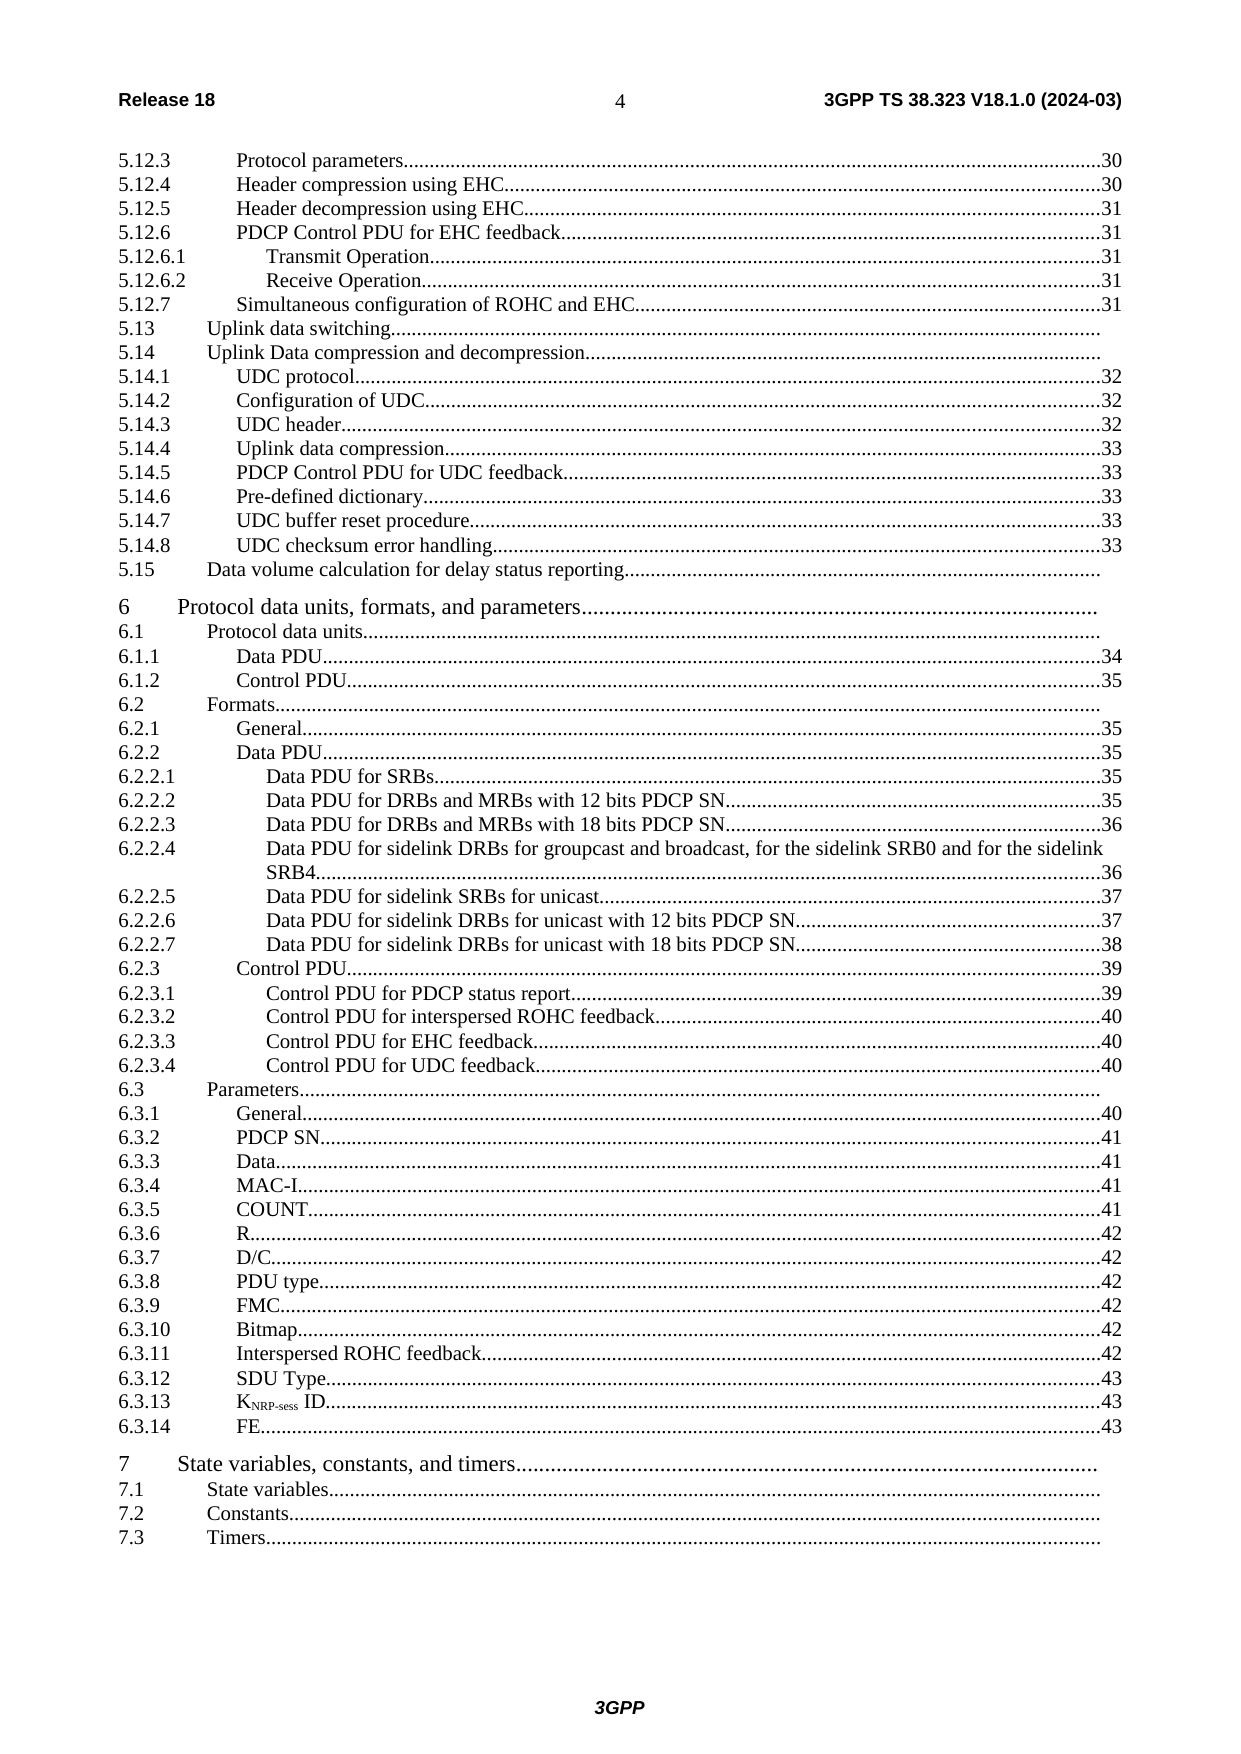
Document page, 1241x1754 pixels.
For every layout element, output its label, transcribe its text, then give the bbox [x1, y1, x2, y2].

text 6.2.3 Control PDU 39 [118, 956, 1122, 980]
text 7 State variables, constants, and timers 43 [118, 1450, 1078, 1476]
text 6.1.1 Data PDU 34 [118, 643, 1122, 668]
text 6.3.7 D/C 42 [118, 1245, 1122, 1269]
text 5.12.5 Header decompression using EHC 31 [118, 196, 1122, 220]
text 5.12.6.2 Receive Operation 31 [118, 268, 1122, 292]
text 5.12.4 Header compression using EHC 30 [118, 172, 1122, 196]
text 6.2.1 General 35 [118, 716, 1122, 740]
text 6.1.2 Control PDU 35 [118, 668, 1122, 692]
text 5.14 Uplink Data compression and decompression 32 [118, 340, 1078, 364]
text 5.14.8 UDC checksum error handling 33 [118, 532, 1122, 557]
text 5.14.5 PDCP Control PDU for UDC feedback 33 [118, 460, 1122, 484]
text 5.14.1 UDC protocol 32 [118, 364, 1122, 388]
text 6.3.14 FE 43 [118, 1413, 1122, 1438]
text 6.2.2.1 Data PDU for SRBs 35 [118, 764, 1122, 788]
text 6.2.2.2 Data PDU for DRBs and MRBs with 12 bits PDCP SN 35 [118, 788, 1122, 812]
text 6.2.3.4 Control PDU for UDC feedback 40 [118, 1053, 1122, 1077]
text 6.3.4 MAC-I 41 [118, 1173, 1122, 1197]
text 6.3.3 Data 41 [118, 1149, 1122, 1173]
text 6.3.13 KNRP-sess ID 43 [118, 1389, 1122, 1413]
text 5.12.6.1 Transmit Operation 31 [118, 244, 1122, 268]
text 6.3.1 General 40 [118, 1101, 1122, 1125]
text 6.2.3.2 Control PDU for interspersed ROHC feedback 40 [118, 1004, 1122, 1028]
text 6.2.2.5 Data PDU for sidelink SRBs for unicast 37 [118, 884, 1122, 908]
text 6.1 Protocol data units 34 [118, 619, 1078, 643]
text 5.13 Uplink data switching 31 [118, 316, 1078, 340]
text 6.2.3.3 Control PDU for EHC feedback 40 [118, 1028, 1122, 1053]
text 6.3.8 PDU type 42 [118, 1269, 1122, 1293]
text 6.2.2.4 Data PDU for sidelink DRBs for groupcast and broadcast, for the sidelink SRB0‎ and for the sidelink SRB4 36 [118, 836, 1122, 884]
text 5.12.7 Simultaneous configuration of ROHC and EHC 31 [118, 292, 1122, 316]
text 6.3.12 SDU Type 43 [118, 1365, 1122, 1389]
text 6.3.10 Bitmap 42 [118, 1317, 1122, 1341]
text 6.3.9 FMC 42 [118, 1293, 1122, 1317]
text 6.3.11 Interspersed ROHC feedback 42 [118, 1341, 1122, 1365]
text 6.2.3.1 Control PDU for PDCP status report 39 [118, 980, 1122, 1004]
text 5.15 Data volume calculation for delay status reporting 33 [118, 557, 1078, 581]
text 6.3.6 R 42 [118, 1221, 1122, 1245]
text 5.14.4 Uplink data compression 33 [118, 436, 1122, 460]
text 6.3.5 COUNT 41 [118, 1197, 1122, 1221]
text 6.2.2.7 Data PDU for sidelink DRBs for unicast with 18 bits PDCP SN 38 [118, 932, 1122, 956]
text 5.12.3 Protocol parameters 30 [118, 147, 1122, 172]
text 7.1 State variables 43 [118, 1476, 1078, 1501]
text 5.14.7 UDC buffer reset procedure 33 [118, 508, 1122, 532]
text 5.14.6 Pre-defined dictionary 33 [118, 484, 1122, 508]
text 6.2.2.3 Data PDU for DRBs and MRBs with 18 bits PDCP SN 36 [118, 812, 1122, 836]
text 6.3.2 PDCP SN 41 [118, 1125, 1122, 1149]
text 6.2.2 Data PDU 35 [118, 740, 1122, 764]
text 6.3 Parameters 40 [118, 1077, 1078, 1101]
text 7.2 Constants 44 [118, 1501, 1078, 1524]
text 6.2 Formats 35 [118, 692, 1078, 716]
text 7.3 Timers 44 [118, 1524, 1078, 1549]
text 5.12.6 PDCP Control PDU for EHC feedback 31 [118, 220, 1122, 244]
text 5.14.3 UDC header 32 [118, 412, 1122, 436]
text 6 Protocol data units, formats, and parameters 34 [118, 593, 1078, 619]
text 5.14.2 Configuration of UDC 32 [118, 388, 1122, 412]
text 6.2.2.6 Data PDU for sidelink DRBs for unicast with 12 bits PDCP SN 37 [118, 908, 1122, 932]
